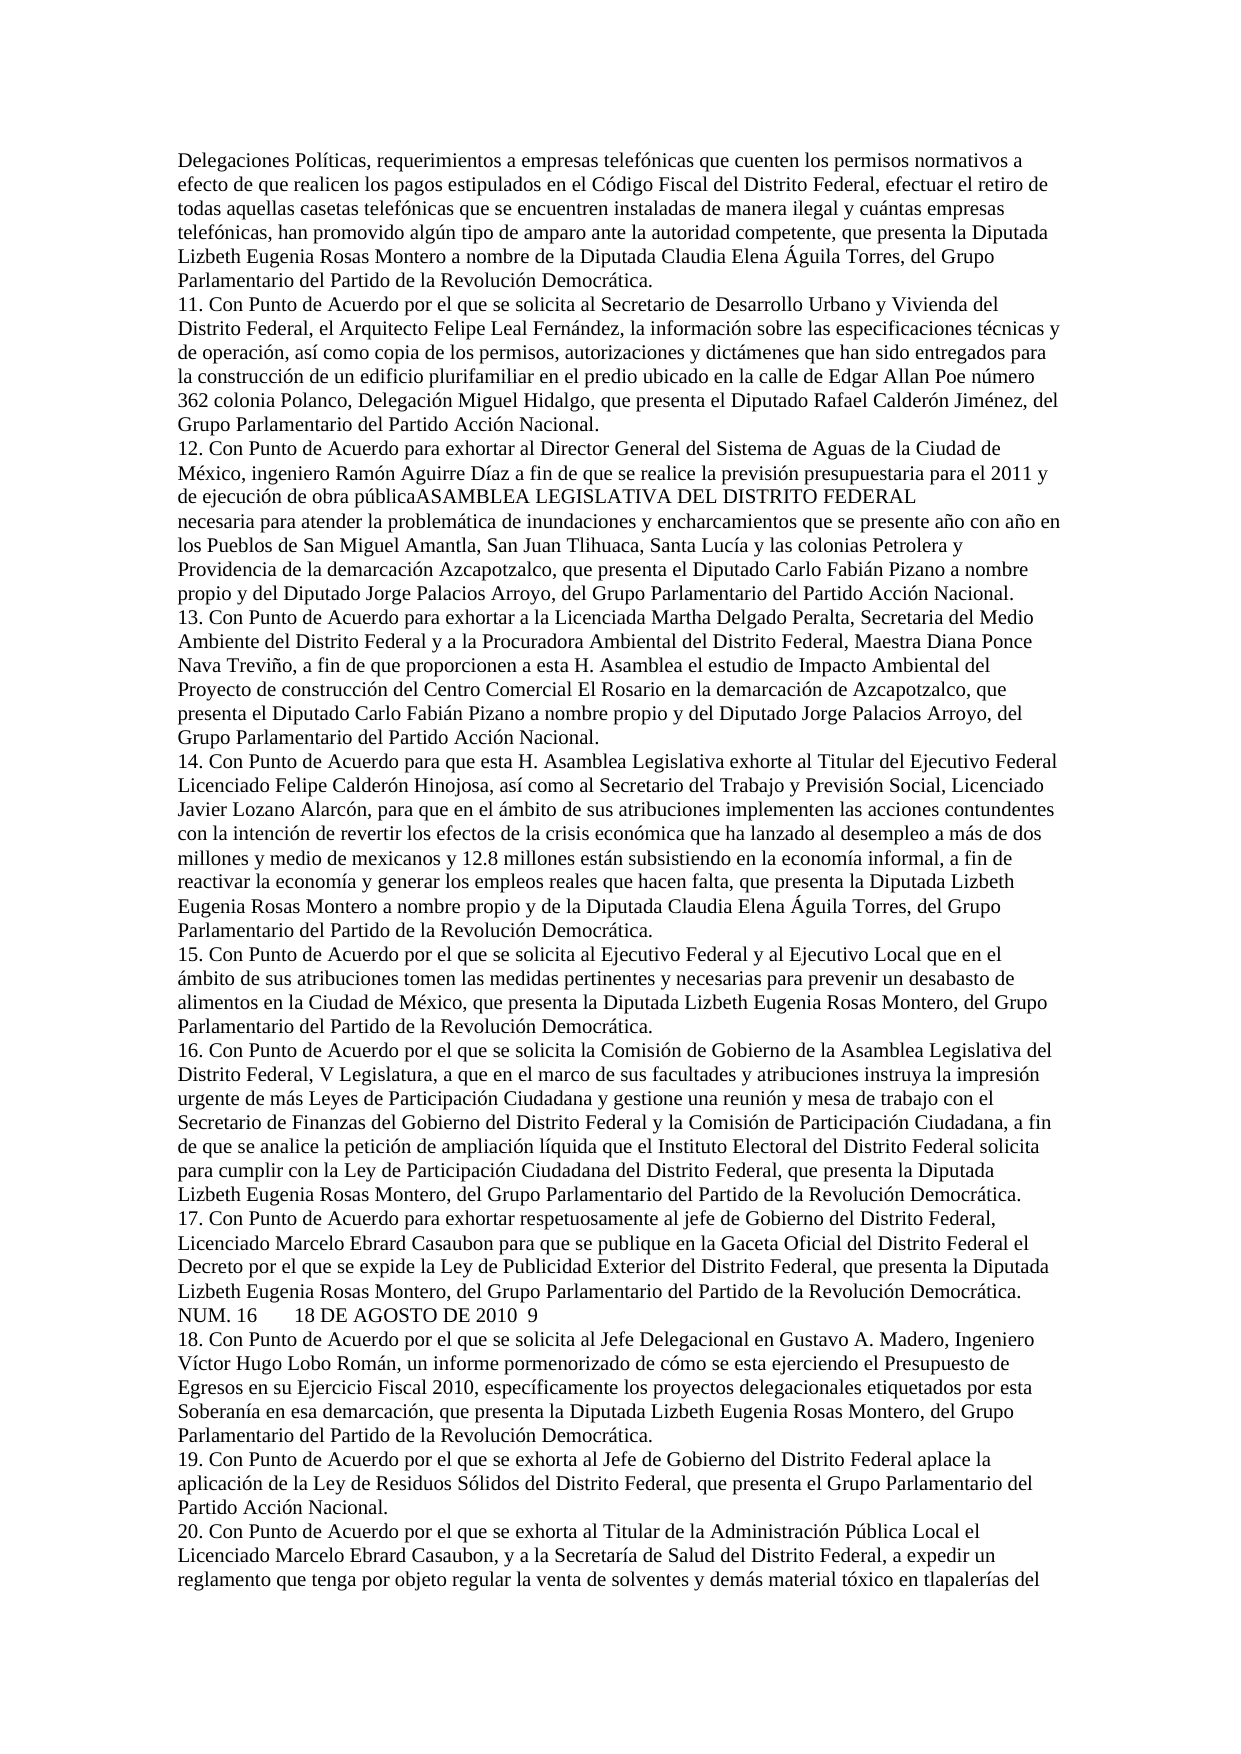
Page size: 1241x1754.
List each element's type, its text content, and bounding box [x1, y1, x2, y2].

text 15. Con Punto de Acuerdo por el que se solicita al Ejecutivo Federal y al Ejecutivo Local que en el ámbito de sus atribuciones tomen las medidas pertinentes y necesarias para prevenir un desabasto de alimentos en la Ciudad de México, que presenta la Diputada Lizbeth Eugenia Rosas Montero, del Grupo Parlamentario del Partido de la Revolución Democrática. [177, 942, 1063, 1038]
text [177, 148, 1063, 292]
text 13. Con Punto de Acuerdo para exhortar a la Licenciada Martha Delgado Peralta, Secretaria del Medio Ambiente del Distrito Federal y a la Procuradora Ambiental del Distrito Federal, Maestra Diana Ponce Nava Treviño, a fin de que proporcionen a esta H. Asamblea el estudio de Impacto Ambiental del Proyecto de construcción del Centro Comercial El Rosario en la demarcación de Azcapotzalco, que presenta el Diputado Carlo Fabián Pizano a nombre propio y del Diputado Jorge Palacios Arroyo, del Grupo Parlamentario del Partido Acción Nacional. [177, 605, 1063, 749]
text 12. Con Punto de Acuerdo para exhortar al Director General del Sistema de Aguas de la Ciudad de México, ingeniero Ramón Aguirre Díaz a fin de que se realice la previsión presupuestaria para el 2011 y de ejecución de obra públicaASAMBLEA LEGISLATIVA DEL DISTRITO FEDERAL [177, 436, 1063, 508]
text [177, 1519, 1063, 1591]
text necesaria para atender la problemática de inundaciones y encharcamientos que se presente año con año en los Pueblos de San Miguel Amantla, San Juan Tlihuaca, Santa Lucía y las colonias Petrolera y Providencia de la demarcación Azcapotzalco, que presenta el Diputado Carlo Fabián Pizano a nombre propio y del Diputado Jorge Palacios Arroyo, del Grupo Parlamentario del Partido Acción Nacional. [177, 508, 1063, 605]
text 16. Con Punto de Acuerdo por el que se solicita la Comisión de Gobierno de la Asamblea Legislativa del Distrito Federal, V Legislatura, a que en el marco de sus facultades y atribuciones instruya la impresión urgente de más Leyes de Participación Ciudadana y gestione una reunión y mesa de trabajo con el Secretario de Finanzas del Gobierno del Distrito Federal y la Comisión de Participación Ciudadana, a fin de que se analice la petición de ampliación líquida que el Instituto Electoral del Distrito Federal solicita para cumplir con la Ley de Participación Ciudadana del Distrito Federal, que presenta la Diputada Lizbeth Eugenia Rosas Montero, del Grupo Parlamentario del Partido de la Revolución Democrática. [177, 1038, 1063, 1206]
text NUM. 16 18 DE AGOSTO DE 2010 9 [177, 1303, 1063, 1327]
text 17. Con Punto de Acuerdo para exhortar respetuosamente al jefe de Gobierno del Distrito Federal, Licenciado Marcelo Ebrard Casaubon para que se publique en la Gaceta Oficial del Distrito Federal el Decreto por el que se expide la Ley de Publicidad Exterior del Distrito Federal, que presenta la Diputada Lizbeth Eugenia Rosas Montero, del Grupo Parlamentario del Partido de la Revolución Democrática. [177, 1206, 1063, 1303]
text 11. Con Punto de Acuerdo por el que se solicita al Secretario de Desarrollo Urbano y Vivienda del Distrito Federal, el Arquitecto Felipe Leal Fernández, la información sobre las especificaciones técnicas y de operación, así como copia de los permisos, autorizaciones y dictámenes que han sido entregados para la construcción de un edificio plurifamiliar en el predio ubicado en la calle de Edgar Allan Poe número 362 colonia Polanco, Delegación Miguel Hidalgo, que presenta el Diputado Rafael Calderón Jiménez, del Grupo Parlamentario del Partido Acción Nacional. [177, 292, 1063, 436]
text 18. Con Punto de Acuerdo por el que se solicita al Jefe Delegacional en Gustavo A. Madero, Ingeniero Víctor Hugo Lobo Román, un informe pormenorizado de cómo se esta ejerciendo el Presupuesto de Egresos en su Ejercicio Fiscal 2010, específicamente los proyectos delegacionales etiquetados por esta Soberanía en esa demarcación, que presenta la Diputada Lizbeth Eugenia Rosas Montero, del Grupo Parlamentario del Partido de la Revolución Democrática. [177, 1327, 1063, 1447]
text 14. Con Punto de Acuerdo para que esta H. Asamblea Legislativa exhorte al Titular del Ejecutivo Federal Licenciado Felipe Calderón Hinojosa, así como al Secretario del Trabajo y Previsión Social, Licenciado Javier Lozano Alarcón, para que en el ámbito de sus atribuciones implementen las acciones contundentes con la intención de revertir los efectos de la crisis económica que ha lanzado al desempleo a más de dos millones y medio de mexicanos y 12.8 millones están subsistiendo en la economía informal, a fin de reactivar la economía y generar los empleos reales que hacen falta, que presenta la Diputada Lizbeth Eugenia Rosas Montero a nombre propio y de la Diputada Claudia Elena Águila Torres, del Grupo Parlamentario del Partido de la Revolución Democrática. [177, 749, 1063, 942]
text 19. Con Punto de Acuerdo por el que se exhorta al Jefe de Gobierno del Distrito Federal aplace la aplicación de la Ley de Residuos Sólidos del Distrito Federal, que presenta el Grupo Parlamentario del Partido Acción Nacional. [177, 1447, 1063, 1519]
